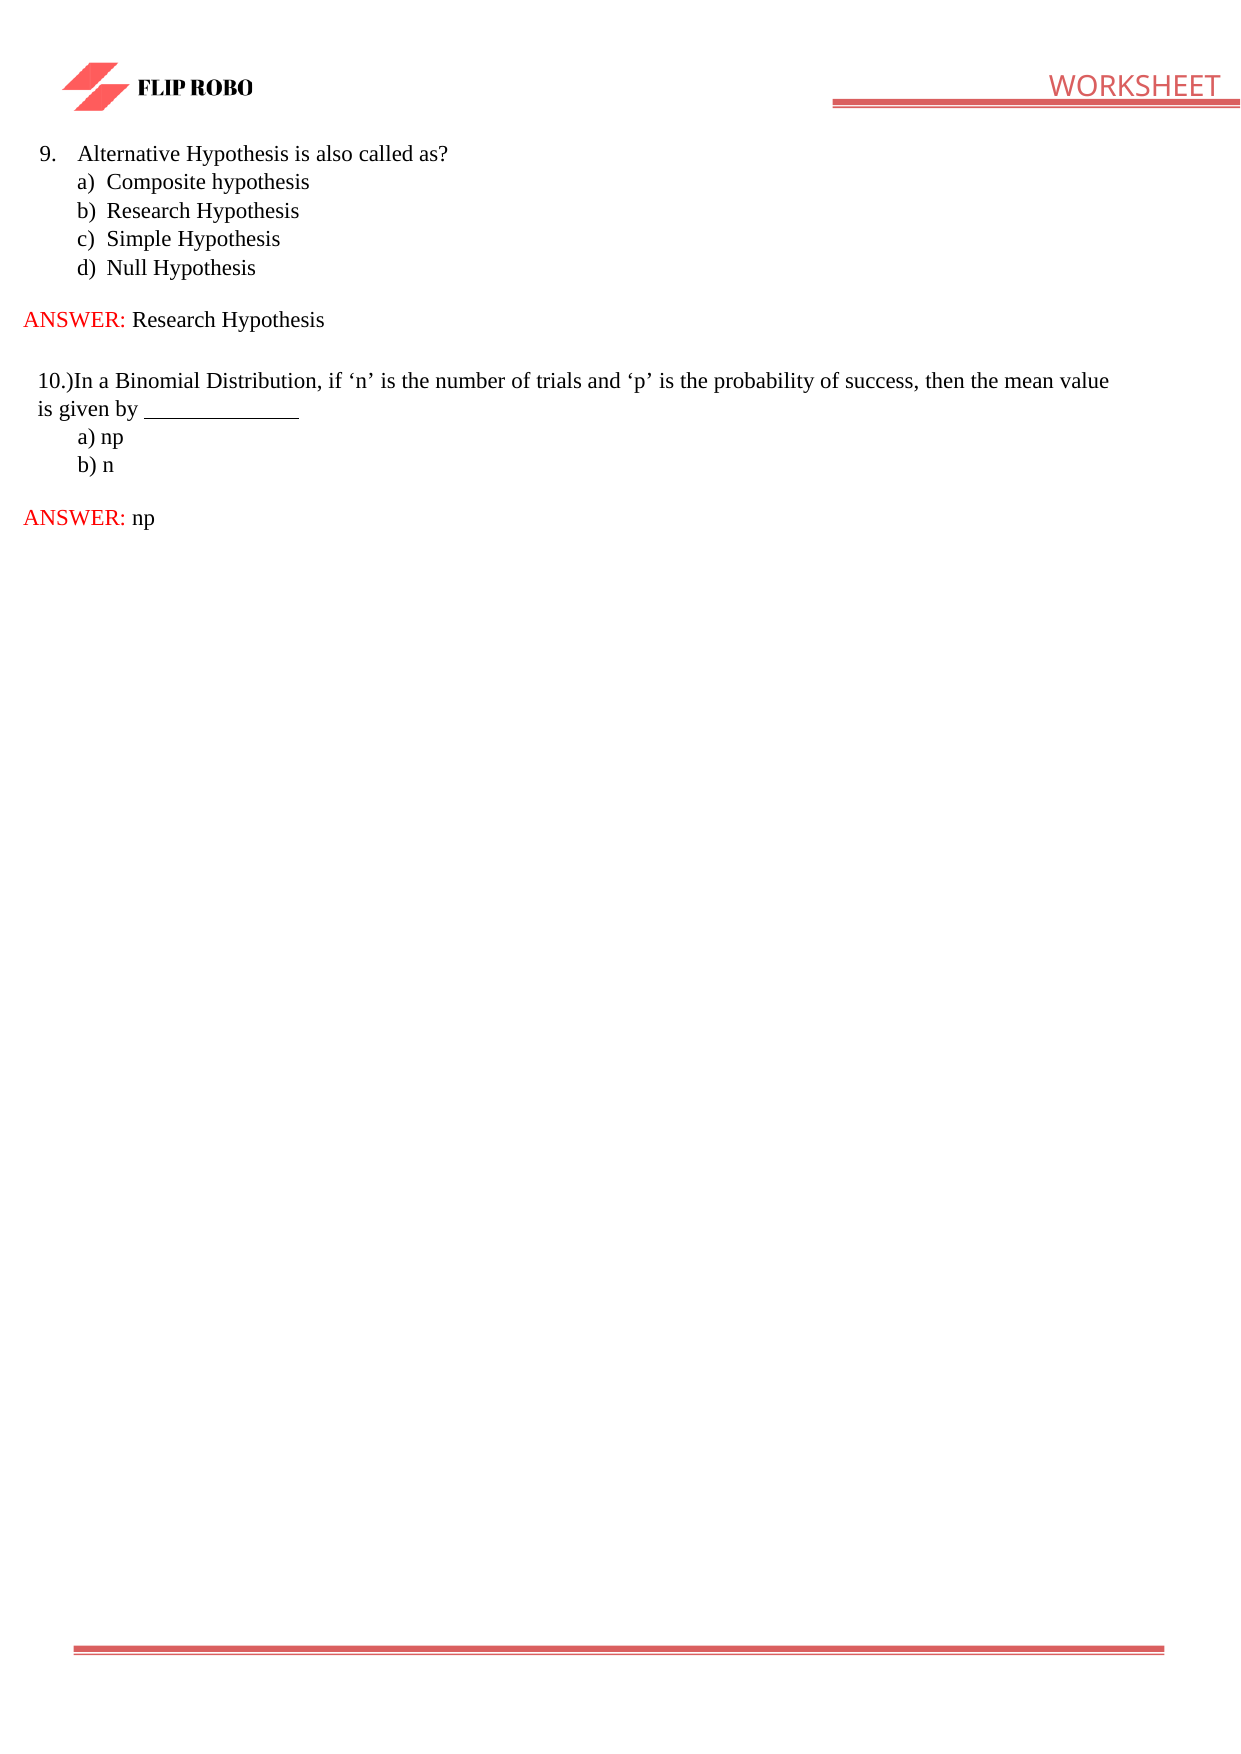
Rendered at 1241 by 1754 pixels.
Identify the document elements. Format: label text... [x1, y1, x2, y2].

list Simple Hypothesis [77, 225, 1140, 251]
text ANSWER: Research Hypothesis [23, 306, 1140, 333]
list np [77, 423, 1140, 449]
list n [77, 451, 1140, 478]
list Alternative Hypothesis is also called as? [39, 139, 1140, 166]
list Composite hypothesis [77, 168, 1140, 194]
picture [61, 62, 253, 111]
list Null Hypothesis [77, 254, 1140, 280]
text 10.)In a Binomial Distribution, if ‘n’ is the number of trials and ‘p’ is the probability of success, then the mean value is given by [37, 367, 1130, 421]
list Research Hypothesis [77, 197, 1140, 223]
text ANSWER: np [23, 504, 1140, 530]
